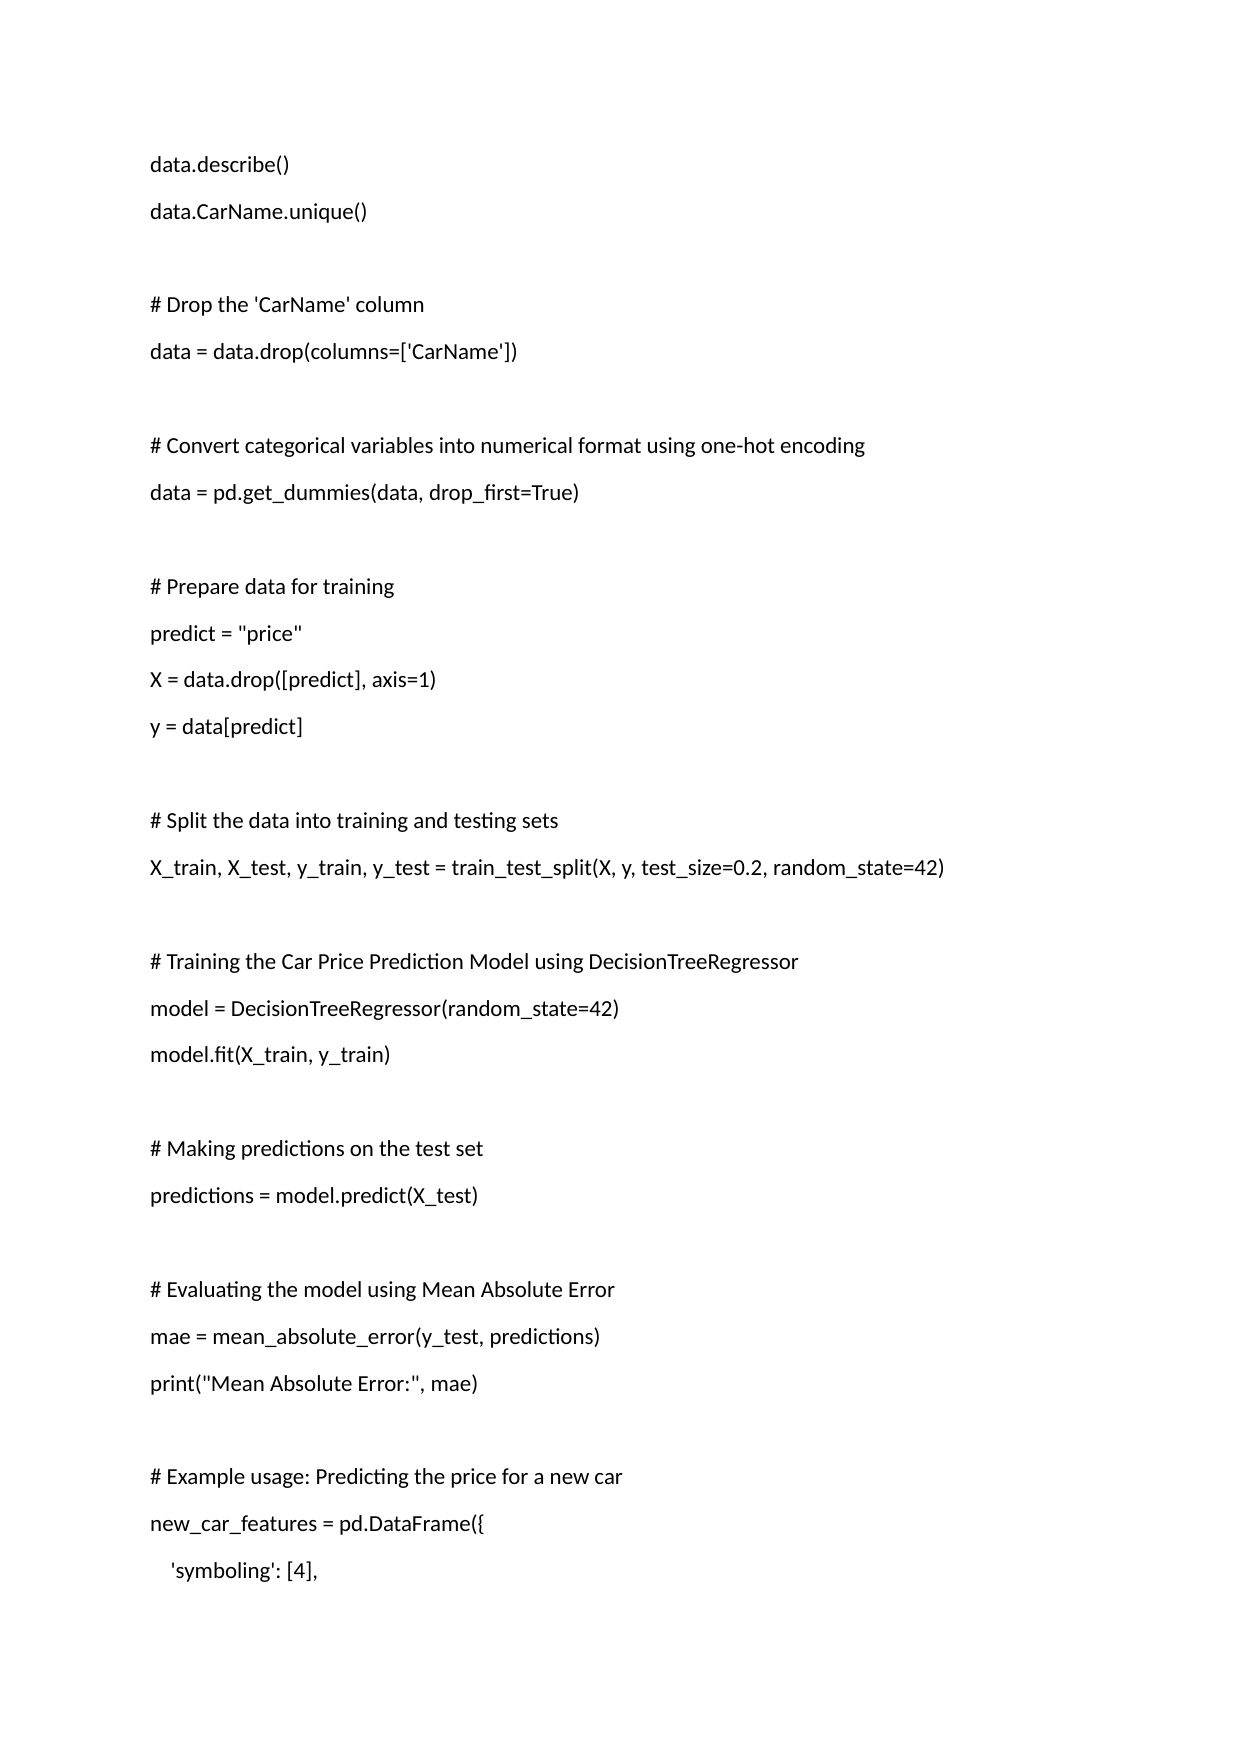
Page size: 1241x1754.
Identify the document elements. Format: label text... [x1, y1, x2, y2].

text predictions = model.predict(X_test) [150, 1181, 1090, 1209]
text print("Mean Absolute Error:", mae) [150, 1369, 1090, 1397]
text # Making predictions on the test set [150, 1134, 1090, 1162]
text # Training the Car Price Prediction Model using DecisionTreeRegressor [150, 947, 1090, 975]
text mae = mean_absolute_error(y_test, predictions) [150, 1322, 1090, 1350]
text model.fit(X_train, y_train) [150, 1041, 1090, 1069]
text X_train, X_test, y_train, y_test = train_test_split(X, y, test_size=0.2, random_state=42) [150, 853, 1090, 881]
text # Example usage: Predicting the price for a new car [150, 1462, 1090, 1491]
text new_car_features = pd.DataFrame({ [150, 1509, 1090, 1537]
text y = data[predict] [150, 712, 1090, 741]
text # Prepare data for training [150, 572, 1090, 600]
text predict = "price" [150, 619, 1090, 647]
text 'symboling': [4], [150, 1556, 1090, 1584]
text X = data.drop([predict], axis=1) [150, 666, 1090, 694]
text data.describe() [150, 150, 1090, 178]
text # Drop the 'CarName' column [150, 291, 1090, 319]
text data = pd.get_dummies(data, drop_first=True) [150, 478, 1090, 506]
text data.CarName.unique() [150, 197, 1090, 225]
text data = data.drop(columns=['CarName']) [150, 337, 1090, 366]
text model = DecisionTreeRegressor(random_state=42) [150, 994, 1090, 1022]
text # Convert categorical variables into numerical format using one-hot encoding [150, 431, 1090, 459]
text # Split the data into training and testing sets [150, 806, 1090, 834]
text # Evaluating the model using Mean Absolute Error [150, 1275, 1090, 1303]
